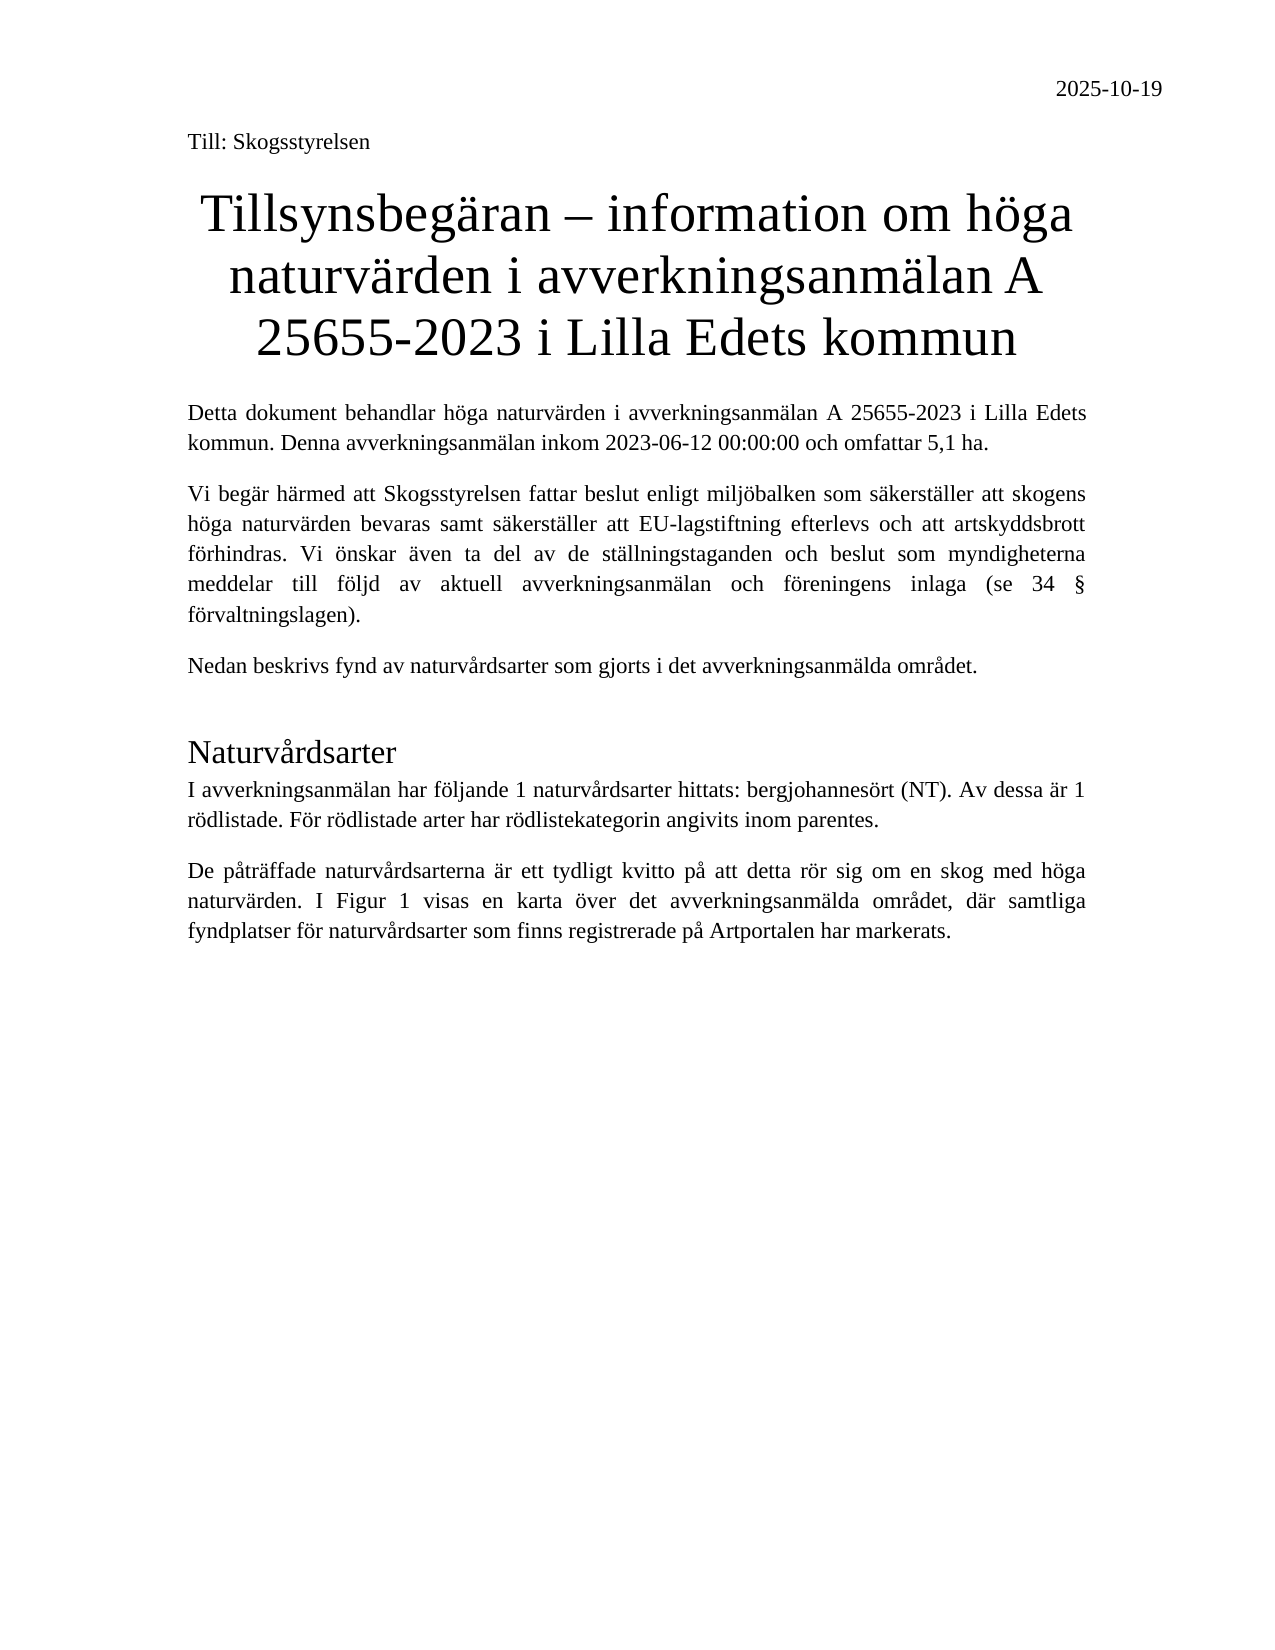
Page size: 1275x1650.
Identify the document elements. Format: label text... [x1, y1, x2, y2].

text I avverkningsanmälan har följande 1 naturvårdsarter hittats: bergjohannesört (NT). Av dessa är 1 rödlistade. För rödlistade arter har rödlistekategorin angivits inom parentes. [187, 776, 1087, 832]
text Nedan beskrivs fynd av naturvårdsarter som gjorts i det avverkningsanmälda området. [187, 652, 1087, 678]
title Tillsynsbegäran – information om höga naturvärden i avverkningsanmälan A 25655-2023 i Lilla Edets kommun [187, 180, 1087, 367]
text Detta dokument behandlar höga naturvärden i avverkningsanmälan A 25655-2023 i Lilla Edets kommun. Denna avverkningsanmälan inkom 2023-06-12 00:00:00 och omfattar 5,1 ha. [187, 398, 1087, 455]
text De påträffade naturvårdsarterna är ett tydligt kvitto på att detta rör sig om en skog med höga naturvärden. I Figur 1 visas en karta över det avverkningsanmälda området, där samtliga fyndplatser för naturvårdsarter som finns registrerade på Artportalen har markerats. [187, 857, 1087, 944]
text Vi begär härmed att Skogsstyrelsen fattar beslut enligt miljöbalken som säkerställer att skogens höga naturvärden bevaras samt säkerställer att EU-lagstiftning efterlevs och att artskyddsbrott förhindras. Vi önskar även ta del av de ställningstaganden och beslut som myndigheterna meddelar till följd av aktuell avverkningsanmälan och föreningens inlaga (se 34 § förvaltningslagen). [187, 480, 1087, 627]
subtitle Naturvårdsarter [187, 732, 1087, 770]
